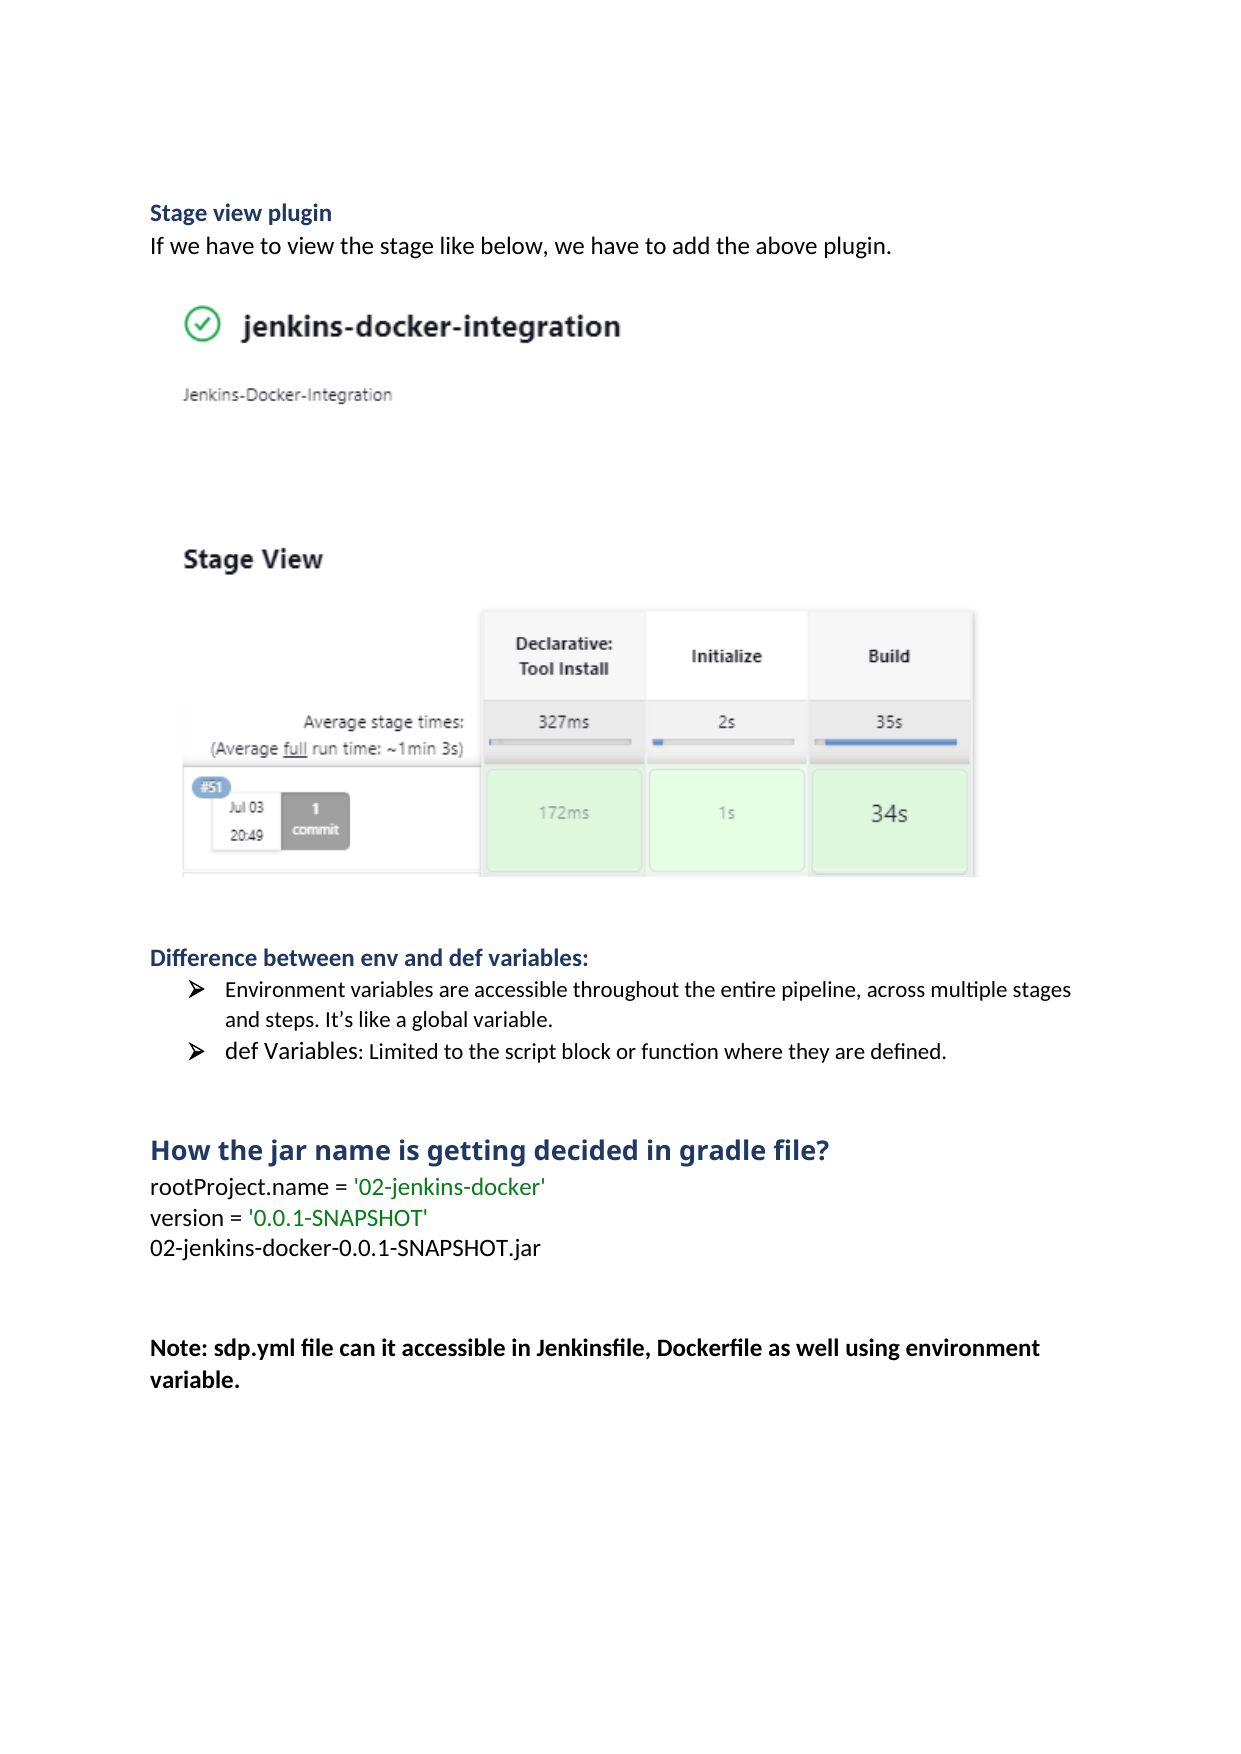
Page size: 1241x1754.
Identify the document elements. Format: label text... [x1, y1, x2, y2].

text 02-jenkins-docker-0.0.1-SNAPSHOT.jar [150, 1233, 1090, 1263]
subtitle How the jar name is getting decided in gradle file? [150, 1132, 1090, 1169]
list def Variables: Limited to the script block or function where they are defined. [187, 1035, 1090, 1066]
text rootProject.name = '02-jenkins-docker' [150, 1172, 1090, 1202]
picture [150, 279, 1001, 877]
text Note: sdp.yml file can it accessible in Jenkinsfile, Dockerfile as well using environment variable. [150, 1332, 1090, 1395]
subtitle Difference between env and def variables: [150, 942, 1090, 972]
list Environment variables are accessible throughout the entire pipeline, across multiple stages and steps. It’s like a global variable. [187, 975, 1090, 1033]
subtitle Stage view plugin [150, 197, 1090, 227]
text version = '0.0.1-SNAPSHOT' [150, 1202, 1090, 1233]
text If we have to view the stage like below, we have to add the above plugin. [150, 230, 1090, 260]
